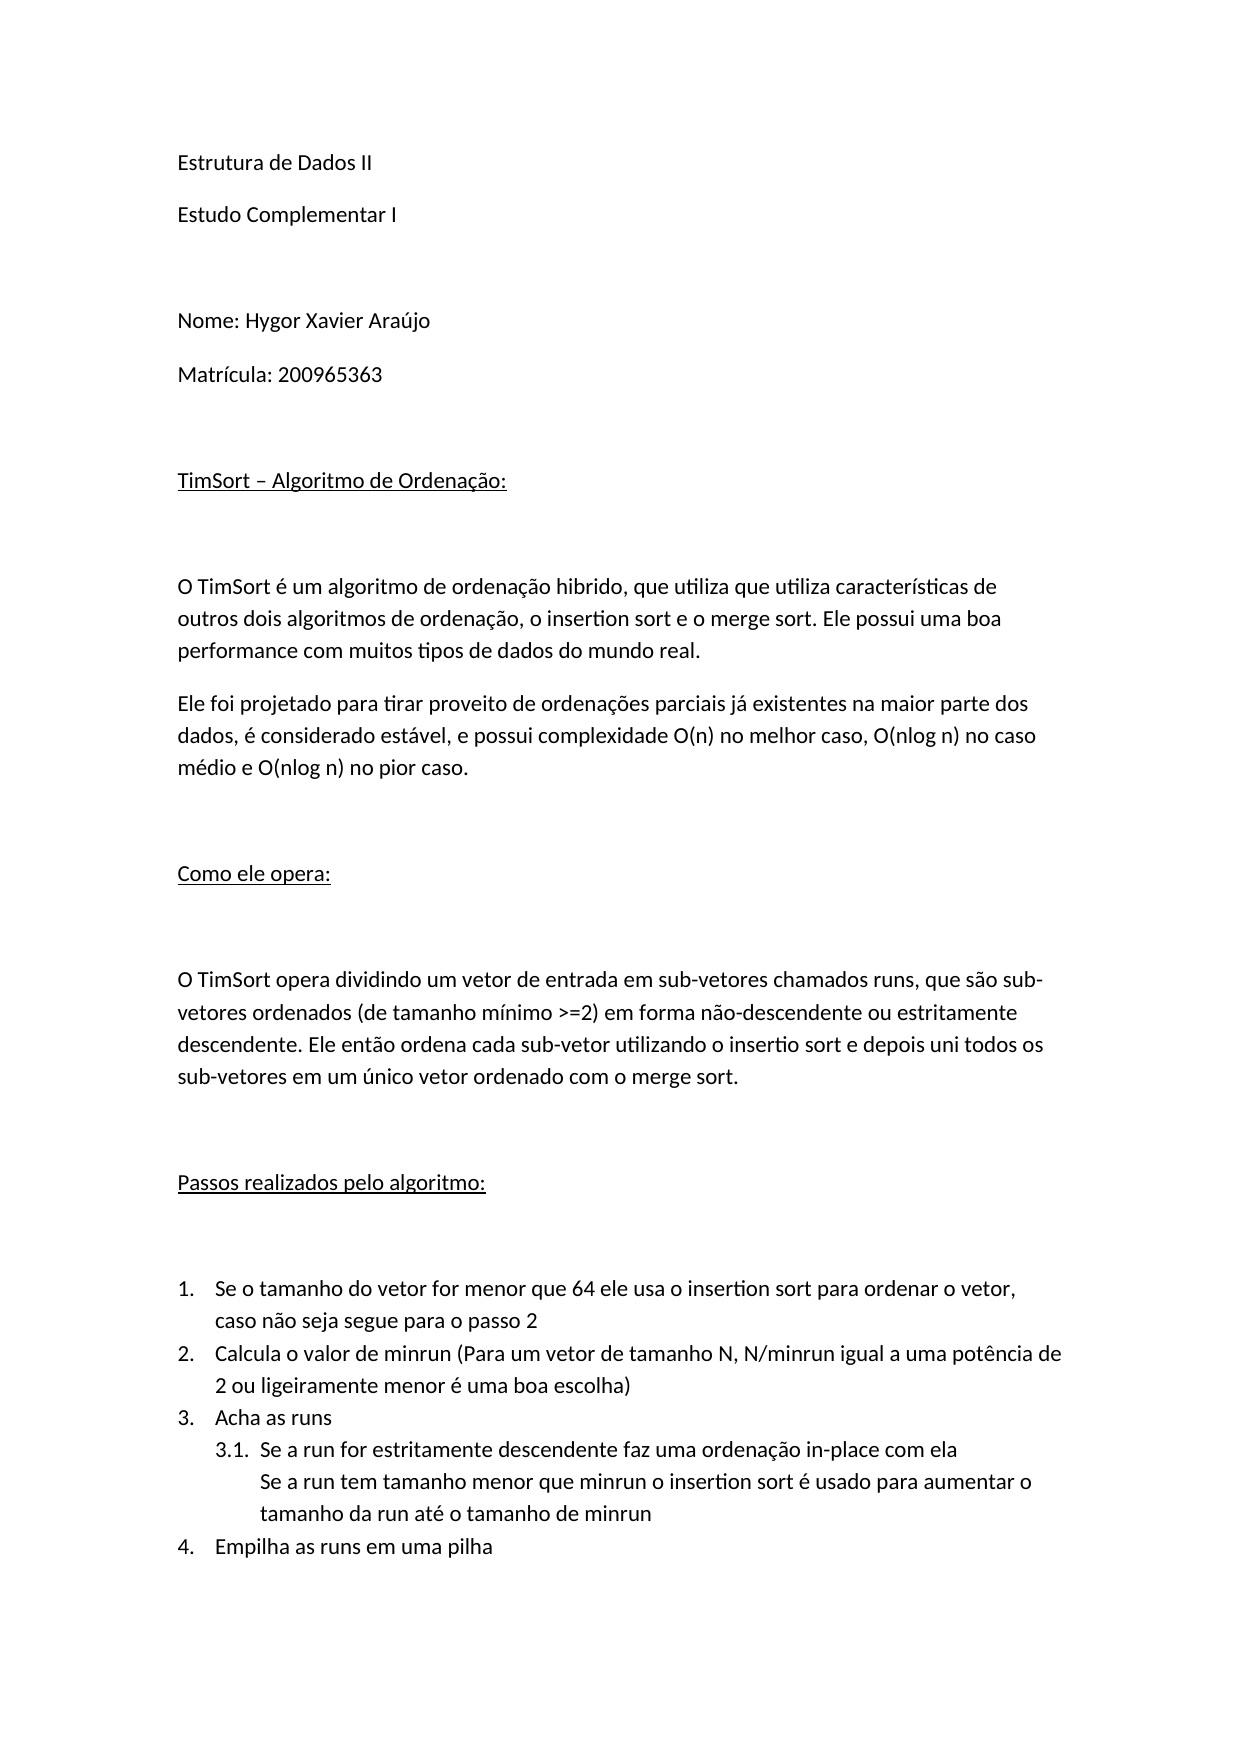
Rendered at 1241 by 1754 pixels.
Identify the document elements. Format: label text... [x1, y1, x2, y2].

text O TimSort opera dividindo um vetor de entrada em sub-vetores chamados runs, que são sub-vetores ordenados (de tamanho mínimo >=2) em forma não-descendente ou estritamente descendente. Ele então ordena cada sub-vetor utilizando o insertio sort e depois uni todos os sub-vetores em um único vetor ordenado com o merge sort. [177, 966, 1063, 1090]
list Se a run for estritamente descendente faz uma ordenação in-place com ela [215, 1435, 1063, 1463]
list Se o tamanho do vetor for menor que 64 ele usa o insertion sort para ordenar o vetor, caso não seja segue para o passo 2 [177, 1274, 1063, 1334]
text Como ele opera: [177, 859, 1063, 888]
list Calcula o valor de minrun (Para um vetor de tamanho N, N/minrun igual a uma potência de 2 ou ligeiramente menor é uma boa escolha) [177, 1339, 1063, 1399]
text Nome: Hygor Xavier Araújo [177, 307, 1063, 335]
list Se a run tem tamanho menor que minrun o insertion sort é usado para aumentar o tamanho da run até o tamanho de minrun [260, 1467, 1063, 1528]
text Estrutura de Dados II [177, 148, 1063, 176]
text O TimSort é um algoritmo de ordenação hibrido, que utiliza que utiliza características de outros dois algoritmos de ordenação, o insertion sort e o merge sort. Ele possui uma boa performance com muitos tipos de dados do mundo real. [177, 572, 1063, 664]
text Estudo Complementar I [177, 201, 1063, 229]
list Acha as runs [177, 1403, 1063, 1431]
list Empilha as runs em uma pilha [177, 1532, 1063, 1560]
text TimSort – Algoritmo de Ordenação: [177, 466, 1063, 494]
text Ele foi projetado para tirar proveito de ordenações parciais já existentes na maior parte dos dados, é considerado estável, e possui complexidade O(n) no melhor caso, O(nlog n) no caso médio e O(nlog n) no pior caso. [177, 689, 1063, 782]
text Matrícula: 200965363 [177, 360, 1063, 388]
text Passos realizados pelo algoritmo: [177, 1168, 1063, 1196]
